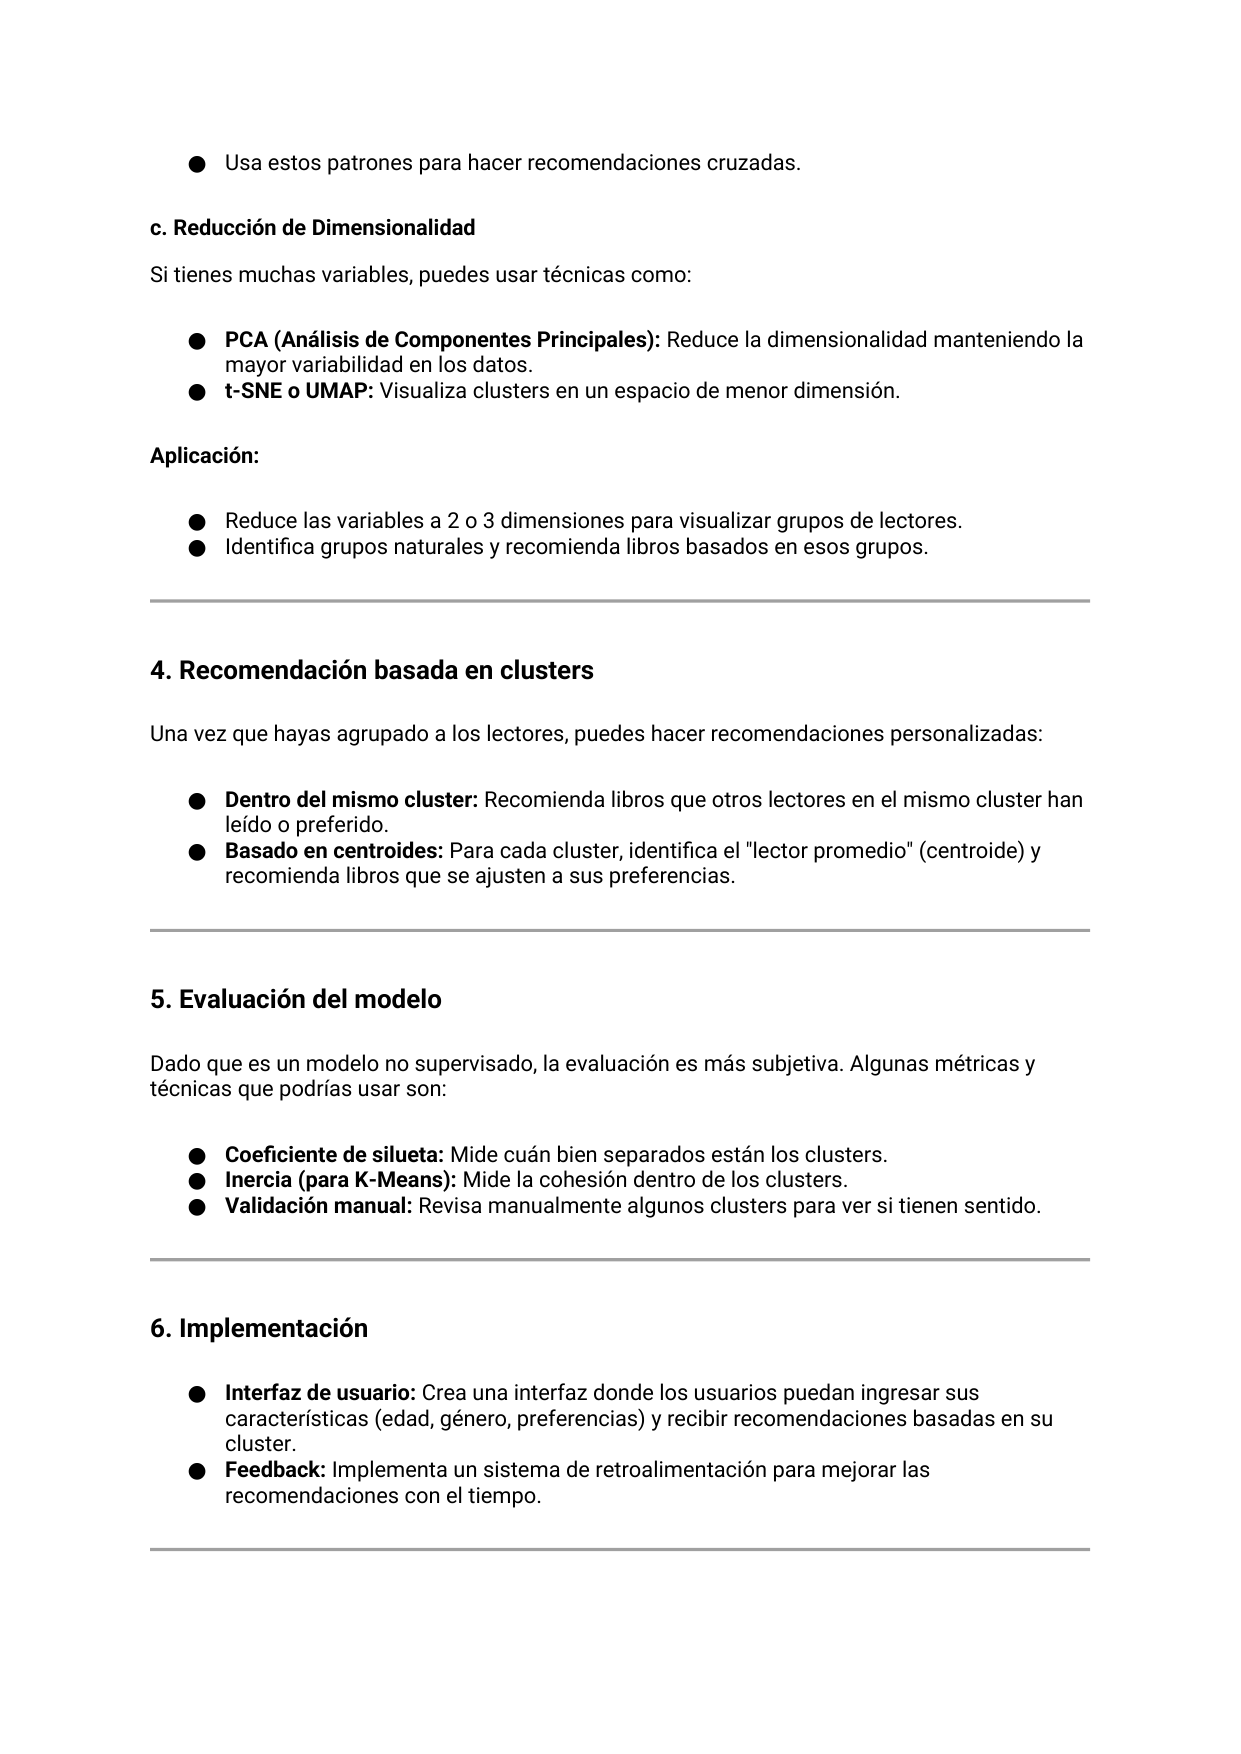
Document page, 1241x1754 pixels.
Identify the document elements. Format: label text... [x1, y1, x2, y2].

text Dado que es un modelo no supervisado, la evaluación es más subjetiva. Algunas métricas y técnicas que podrías usar son: [150, 1051, 1090, 1102]
list Inercia (para K-Means): Mide la cohesión dentro de los clusters. [187, 1167, 1090, 1193]
list t-SNE o UMAP: Visualiza clusters en un espacio de menor dimensión. [187, 378, 1090, 404]
list PCA (Análisis de Componentes Principales): Reduce la dimensionalidad manteniendo la mayor variabilidad en los datos. [187, 327, 1090, 378]
list Usa estos patrones para hacer recomendaciones cruzadas. [187, 150, 1090, 176]
text Aplicación: [150, 443, 1090, 469]
subtitle 4. Recomendación basada en clusters [150, 655, 1090, 685]
list Feedback: Implementa un sistema de retroalimentación para mejorar las recomendaciones con el tiempo. [187, 1457, 1090, 1508]
text Una vez que hayas agrupado a los lectores, puedes hacer recomendaciones personalizadas: [150, 721, 1090, 747]
list Interfaz de usuario: Crea una interfaz donde los usuarios puedan ingresar sus características (edad, género, preferencias) y recibir recomendaciones basadas en su cluster. [187, 1380, 1090, 1457]
list Validación manual: Revisa manualmente algunos clusters para ver si tienen sentido. [187, 1193, 1090, 1218]
subtitle c. Reducción de Dimensionalidad [150, 215, 1090, 241]
subtitle 5. Evaluación del modelo [150, 984, 1090, 1015]
list Coeficiente de silueta: Mide cuán bien separados están los clusters. [187, 1142, 1090, 1167]
list Reduce las variables a 2 o 3 dimensiones para visualizar grupos de lectores. [187, 508, 1090, 534]
list Basado en centroides: Para cada cluster, identifica el "lector promedio" (centroide) y recomienda libros que se ajusten a sus preferencias. [187, 838, 1090, 889]
subtitle 6. Implementación [150, 1314, 1090, 1344]
list Dentro del mismo cluster: Recomienda libros que otros lectores en el mismo cluster han leído o preferido. [187, 787, 1090, 838]
list Identifica grupos naturales y recomienda libros basados en esos grupos. [187, 534, 1090, 560]
text Si tienes muchas variables, puedes usar técnicas como: [150, 262, 1090, 287]
